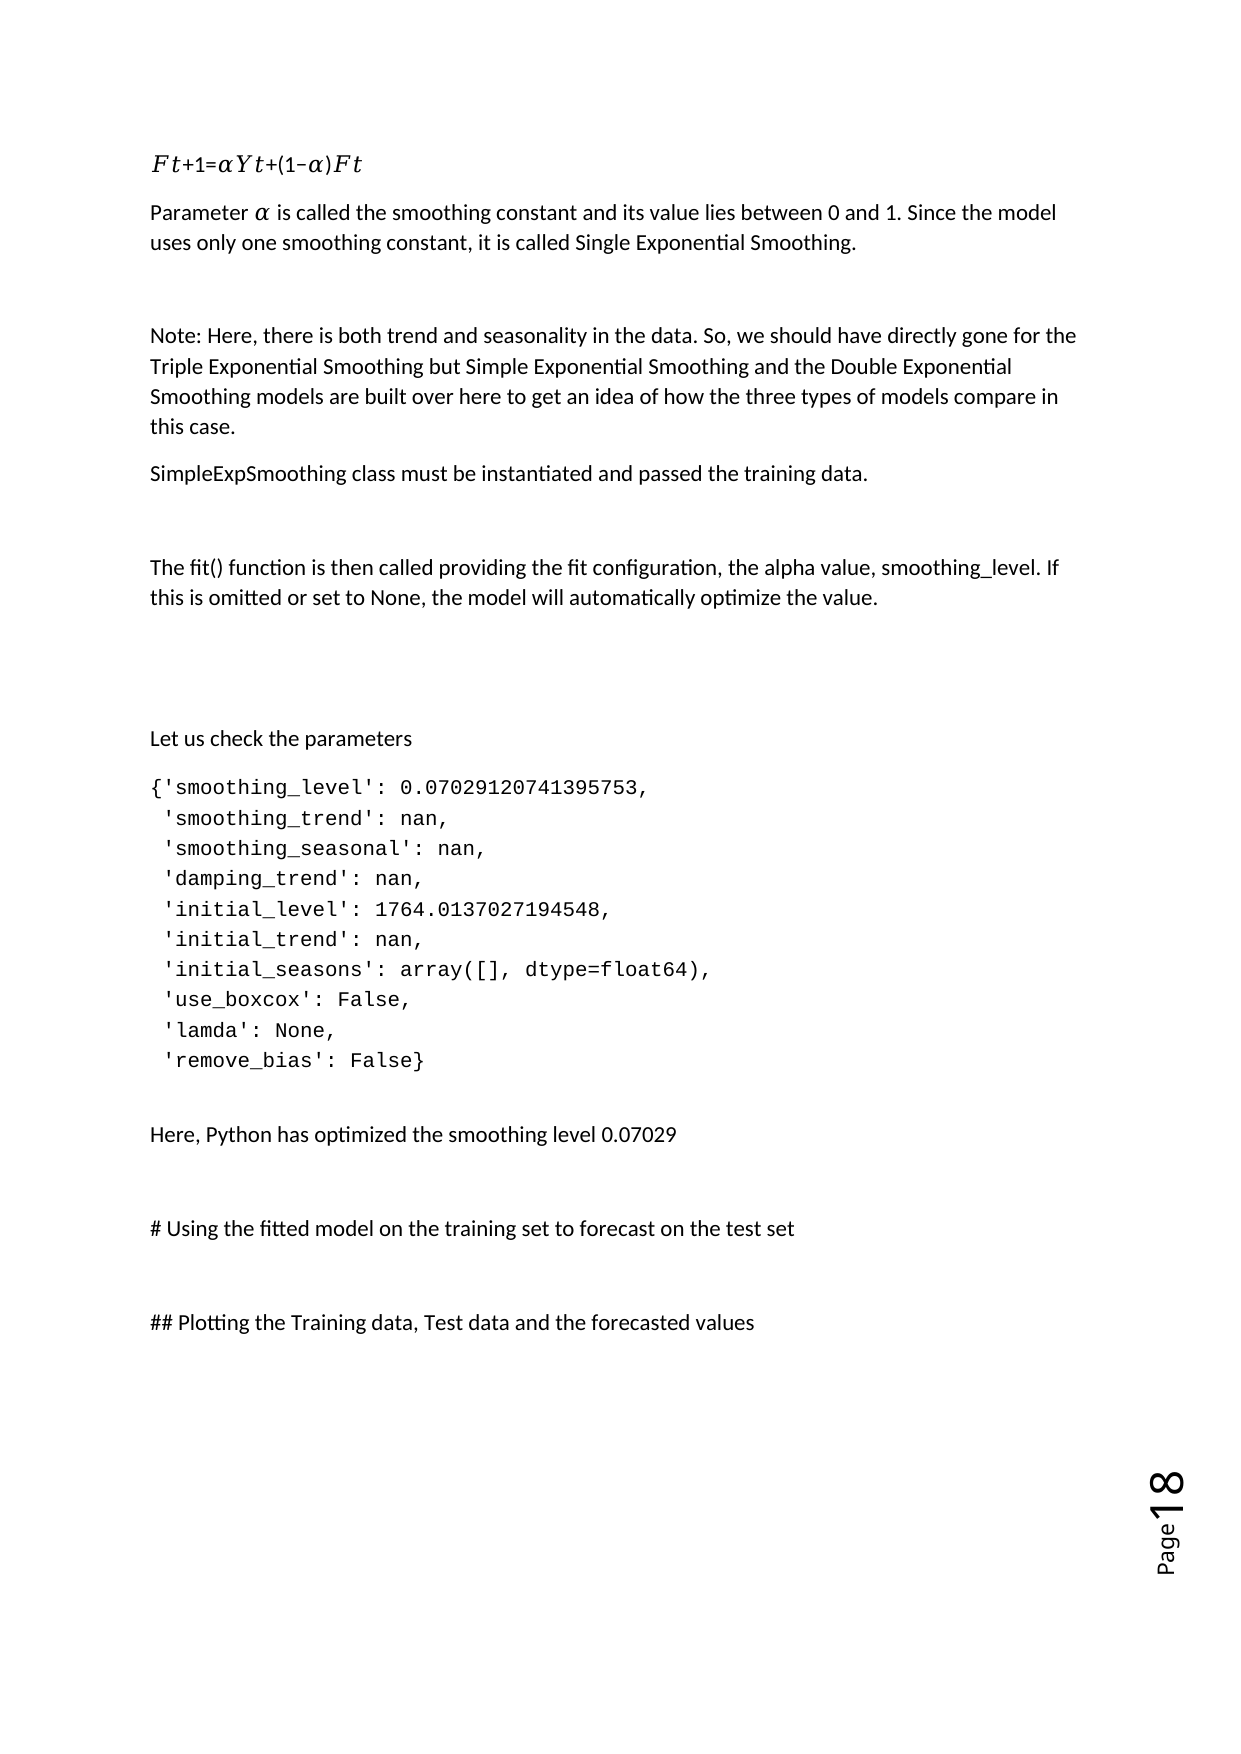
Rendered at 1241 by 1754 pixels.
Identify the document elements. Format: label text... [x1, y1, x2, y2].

text 'smoothing_trend': nan, [150, 801, 1090, 831]
text Note: Here, there is both trend and seasonality in the data. So, we should have directly gone for the Triple Exponential Smoothing but Simple Exponential Smoothing and the Double Exponential Smoothing models are built over here to get an idea of how the three types of models compare in this case. [150, 322, 1090, 440]
text 'smoothing_seasonal': nan, [150, 831, 1090, 862]
text {'smoothing_level': 0.07029120741395753, [150, 771, 1090, 801]
text 𝐹𝑡+1=𝛼𝑌𝑡+(1−𝛼)𝐹𝑡 [150, 150, 1090, 178]
text Let us check the parameters [150, 724, 1090, 752]
text # Using the fitted model on the training set to forecast on the test set [150, 1214, 1090, 1242]
text 'initial_trend': nan, [150, 922, 1090, 952]
text Here, Python has optimized the smoothing level 0.07029 [150, 1121, 1090, 1149]
text ## Plotting the Training data, Test data and the forecasted values [150, 1308, 1090, 1336]
text SimpleExpSmoothing class must be instantiated and passed the training data. [150, 459, 1090, 487]
text The fit() function is then called providing the fit configuration, the alpha value, smoothing_level. If this is omitted or set to None, the model will automatically optimize the value. [150, 553, 1090, 611]
text Parameter 𝛼 is called the smoothing constant and its value lies between 0 and 1. Since the model uses only one smoothing constant, it is called Single Exponential Smoothing. [150, 197, 1090, 256]
text 'use_boxcox': False, [150, 983, 1090, 1013]
text 'lamda': None, [150, 1013, 1090, 1043]
text 'damping_trend': nan, [150, 862, 1090, 892]
text 'initial_seasons': array([], dtype=float64), [150, 952, 1090, 983]
text 'remove_bias': False} [150, 1043, 1090, 1074]
text 'initial_level': 1764.0137027194548, [150, 892, 1090, 922]
